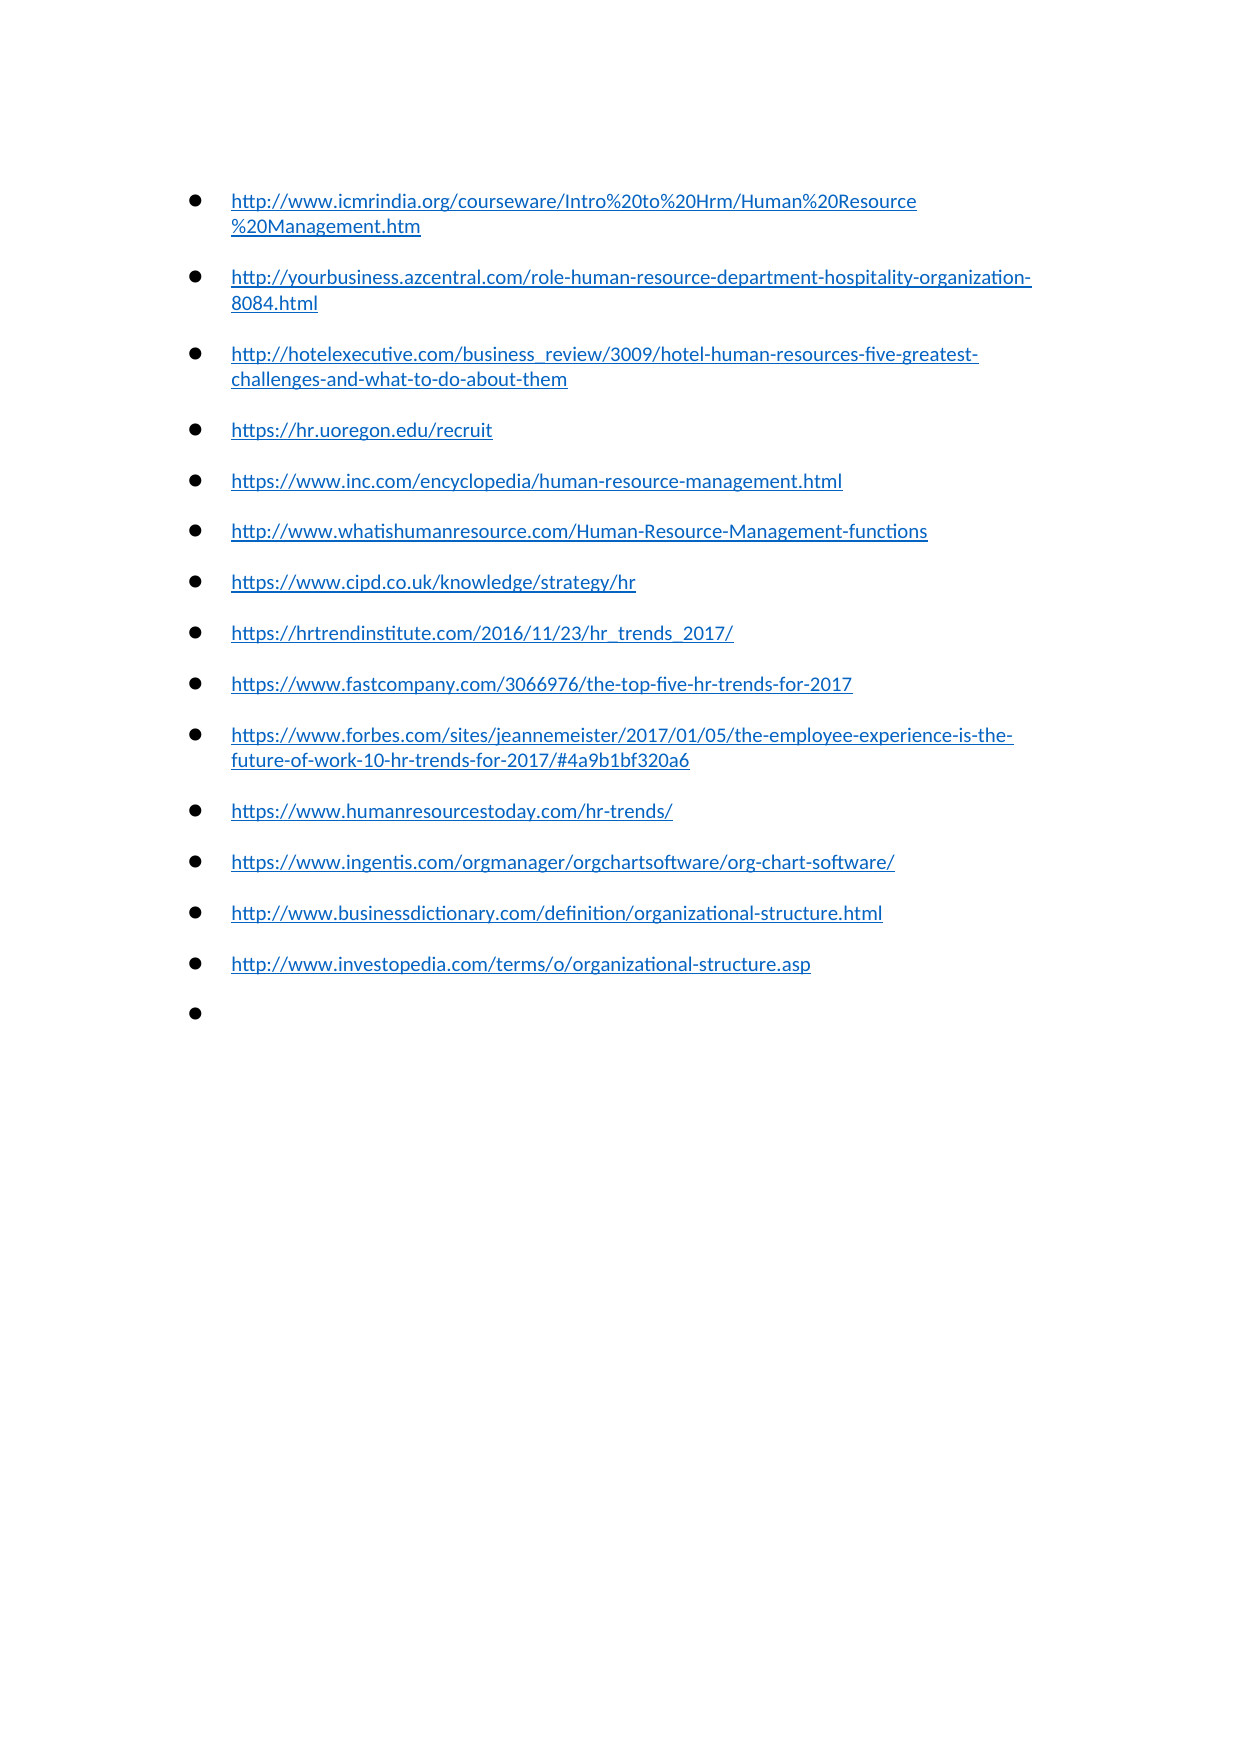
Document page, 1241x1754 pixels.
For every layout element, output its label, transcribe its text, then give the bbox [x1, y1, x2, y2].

list http://www.icmrindia.org/courseware/Intro%20to%20Hrm/Human%20Resource%20Management.htm [187, 188, 1053, 239]
list https://www.forbes.com/sites/jeannemeister/2017/01/05/the-employee-experience-is-the-future-of-work-10-hr-trends-for-2017/#4a9b1bf320a6 [187, 722, 1053, 773]
list http://www.whatishumanresource.com/Human-Resource-Management-functions [187, 519, 1053, 544]
list https://hr.uoregon.edu/recruit [187, 417, 1053, 442]
list http://www.businessdictionary.com/definition/organizational-structure.html [187, 900, 1053, 925]
list https://www.ingentis.com/orgmanager/orgchartsoftware/org-chart-software/ [187, 849, 1053, 874]
list http://www.investopedia.com/terms/o/organizational-structure.asp [187, 951, 1053, 976]
list https://hrtrendinstitute.com/2016/11/23/hr_trends_2017/ [187, 620, 1053, 646]
list http://hotelexecutive.com/business_review/3009/hotel-human-resources-five-greatest-challenges-and-what-to-do-about-them [187, 341, 1053, 392]
list https://www.cipd.co.uk/knowledge/strategy/hr [187, 569, 1053, 595]
list https://www.humanresourcestoday.com/hr-trends/ [187, 798, 1053, 824]
list https://www.inc.com/encyclopedia/human-resource-management.html [187, 468, 1053, 493]
list http://yourbusiness.azcentral.com/role-human-resource-department-hospitality-organization-8084.html [187, 264, 1053, 315]
list https://www.fastcompany.com/3066976/the-top-five-hr-trends-for-2017 [187, 671, 1053, 697]
